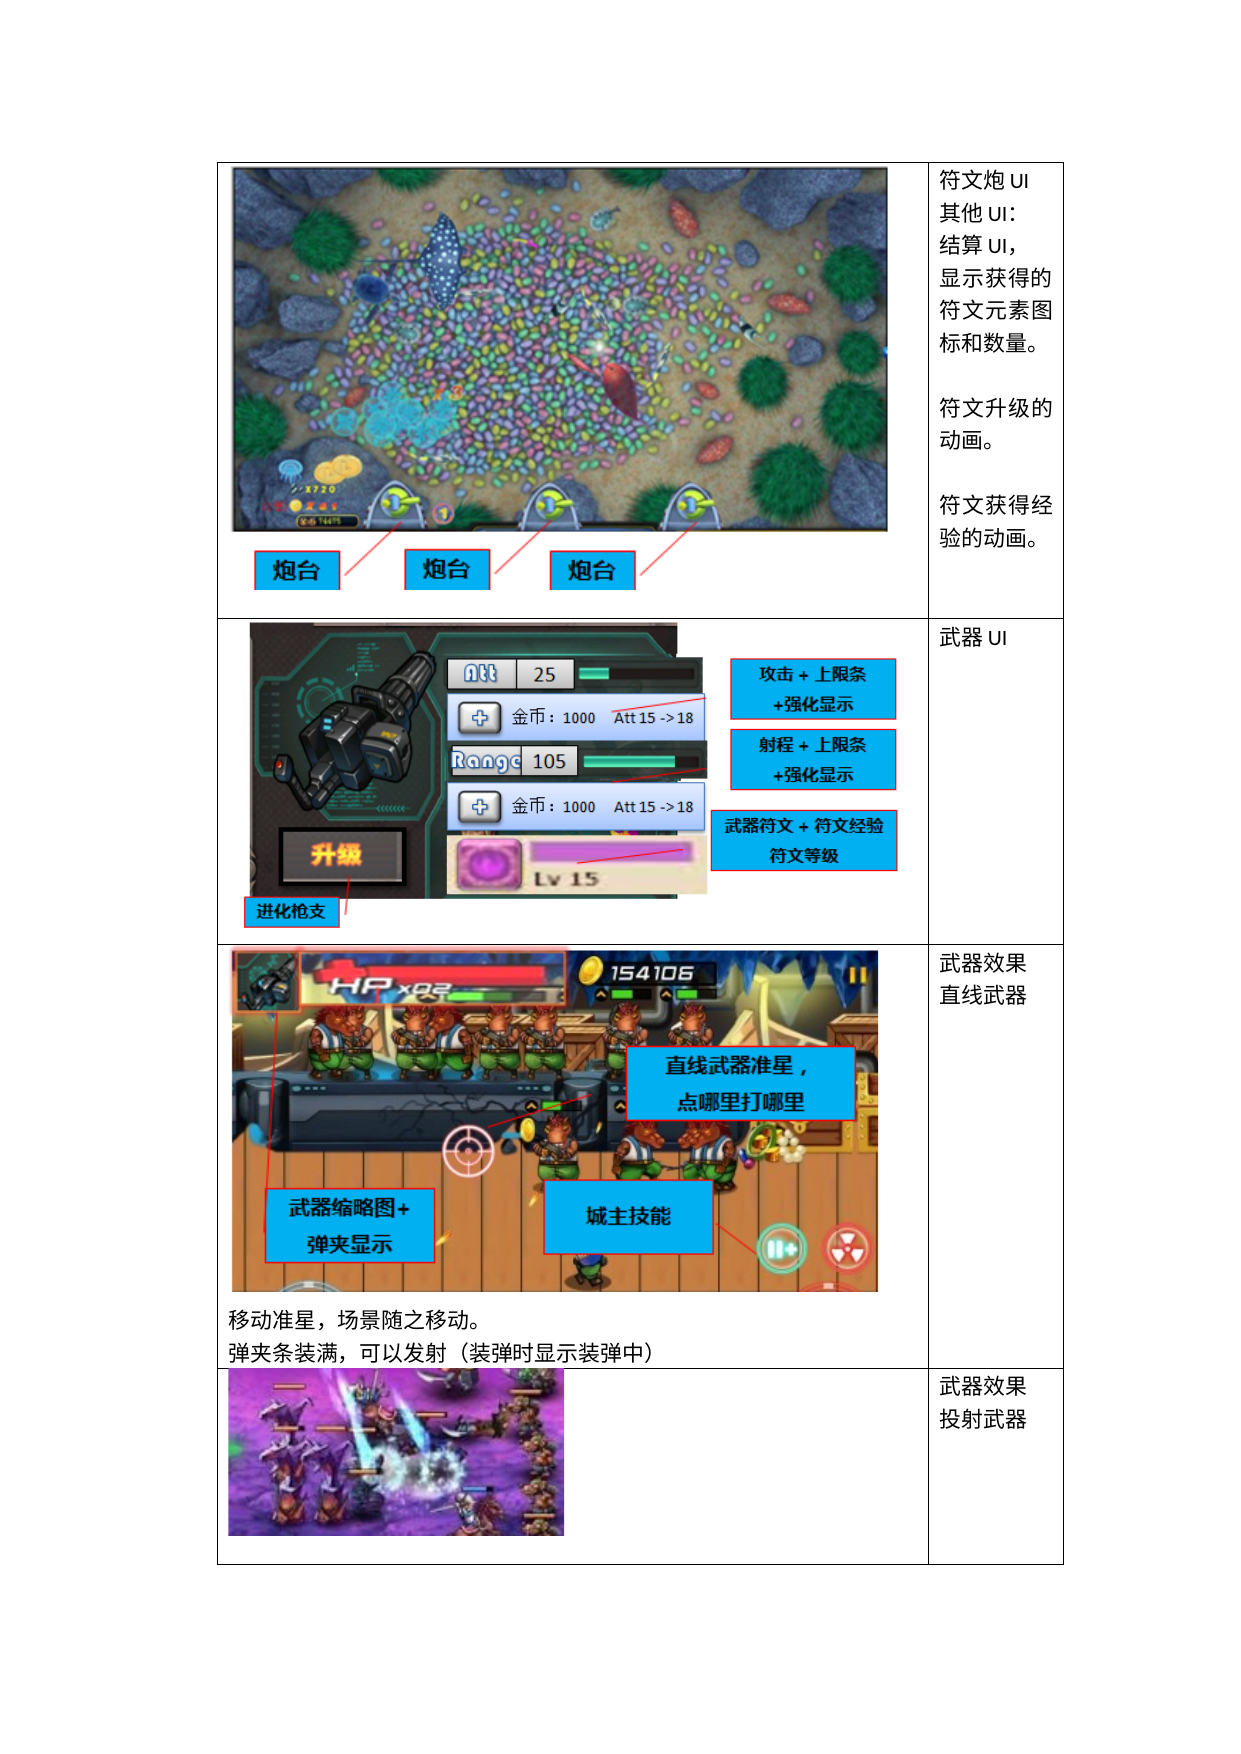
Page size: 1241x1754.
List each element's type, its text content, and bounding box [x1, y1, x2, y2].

picture [228, 163, 891, 590]
picture [274, 561, 287, 579]
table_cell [218, 1369, 928, 1564]
table_cell [218, 619, 928, 944]
picture [571, 561, 582, 579]
picture [228, 1368, 565, 1536]
table_cell 武器UI [929, 619, 1063, 944]
picture [583, 563, 591, 579]
picture [442, 561, 446, 577]
table_cell [218, 163, 928, 618]
table_cell 移动准星，场景随之移动。 弹夹条装满，可以发射（装弹时显示装弹中） [218, 945, 928, 1368]
table_cell 符文炮UI 其他UI： 结算UI， 显示获得的符文元素图标和数量。 符文升级的动画。 符文获得经验的动画。 [929, 163, 1063, 618]
picture [228, 945, 879, 1292]
picture [228, 619, 901, 929]
table_cell 武器效果 直线武器 [929, 945, 1063, 1368]
table_cell 武器效果 投射武器 [929, 1369, 1063, 1564]
picture [424, 560, 435, 578]
